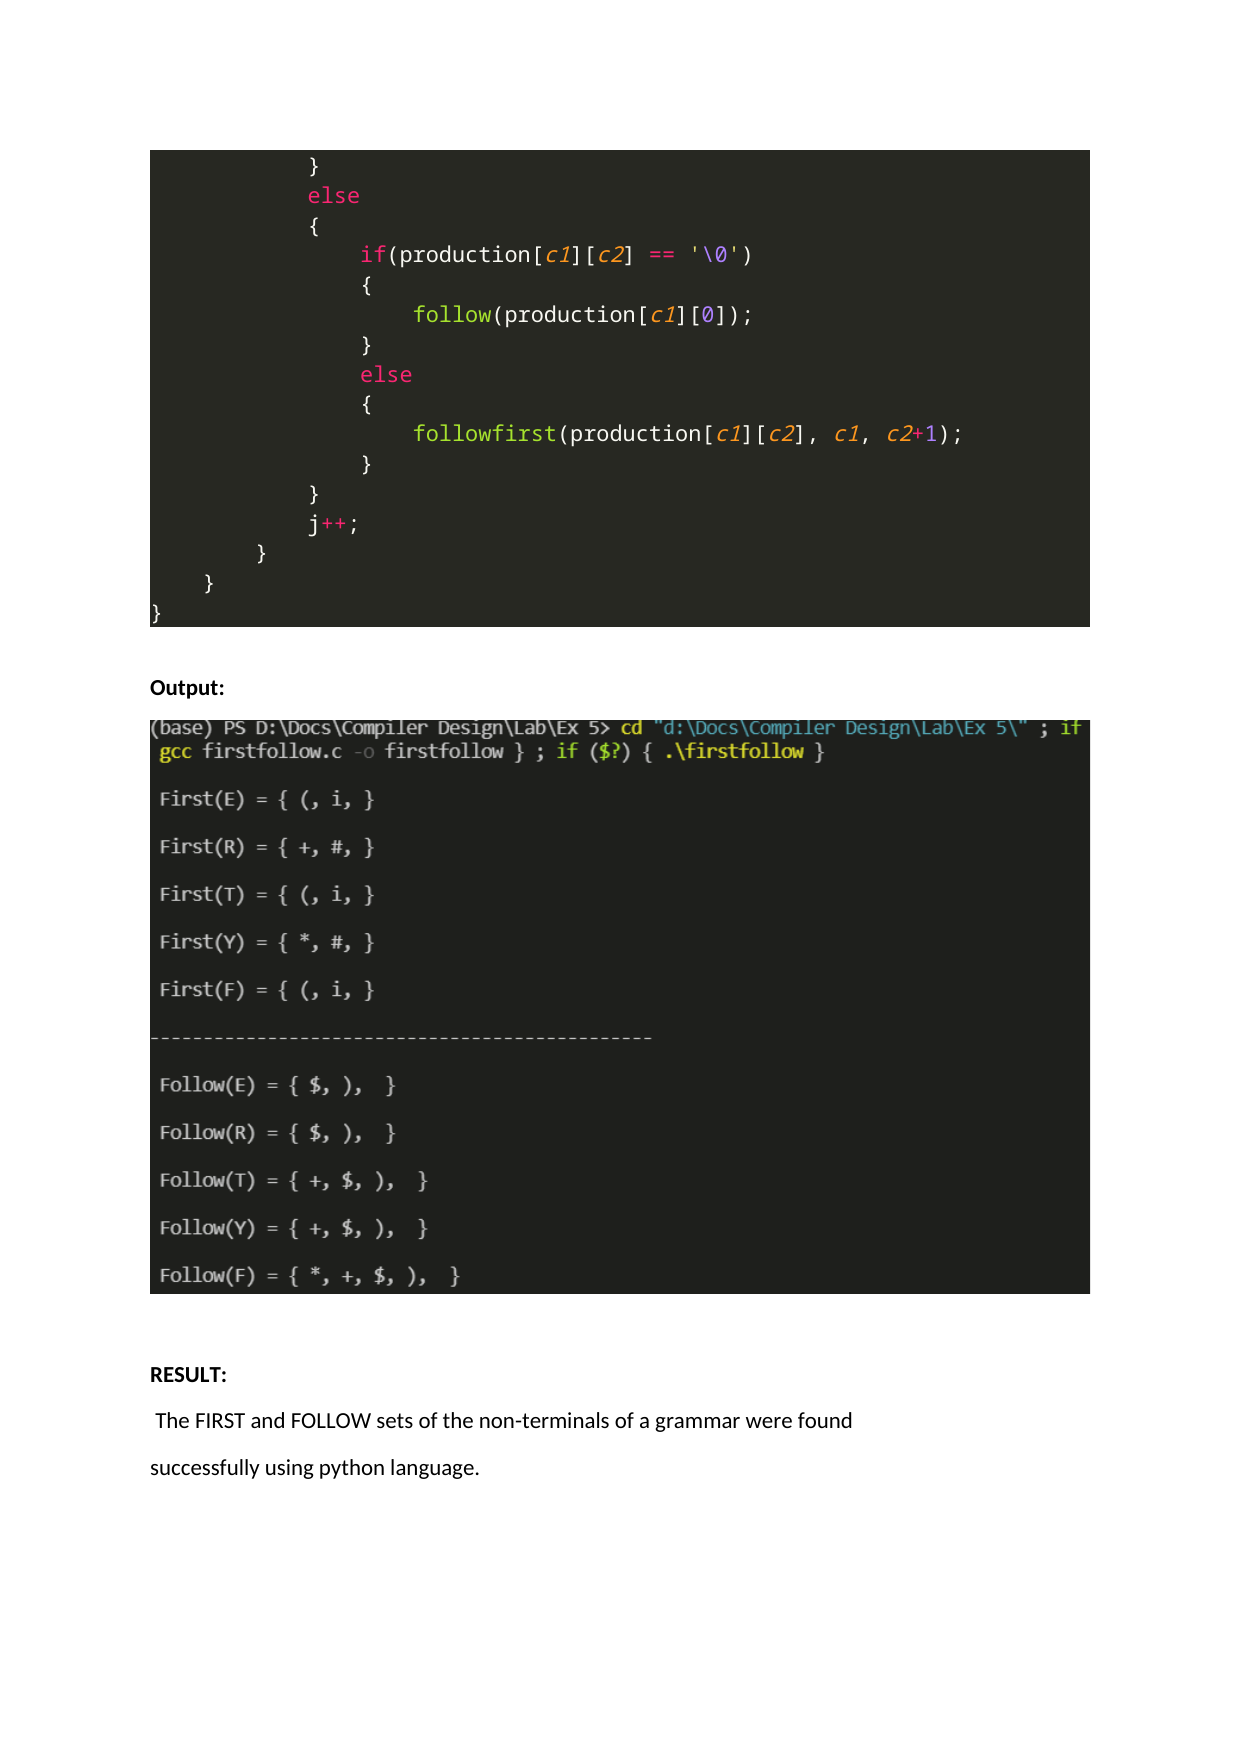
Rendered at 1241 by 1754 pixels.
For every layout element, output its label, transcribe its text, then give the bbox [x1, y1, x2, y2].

text else [150, 358, 1090, 388]
text else [150, 180, 1090, 209]
text { [150, 209, 1090, 239]
text } [150, 448, 1090, 478]
text } [150, 567, 1090, 597]
text successfully using python language. [150, 1453, 1090, 1482]
text if(production[c1][c2] == '\0') [150, 239, 1090, 269]
text } [150, 478, 1090, 507]
text followfirst(production[c1][c2], c1, c2+1); [150, 418, 1090, 448]
text The FIRST and FOLLOW sets of the non-terminals of a grammar were found [150, 1407, 1090, 1435]
text } [150, 597, 1090, 627]
text } [150, 537, 1090, 567]
text { [150, 269, 1090, 299]
text } [150, 150, 1090, 180]
text { [150, 388, 1090, 418]
text Output: [150, 673, 1090, 702]
picture [150, 720, 1091, 1294]
text } [150, 329, 1090, 358]
text RESULT: [150, 1360, 1090, 1388]
text j++; [150, 507, 1090, 537]
text follow(production[c1][0]); [150, 299, 1090, 329]
